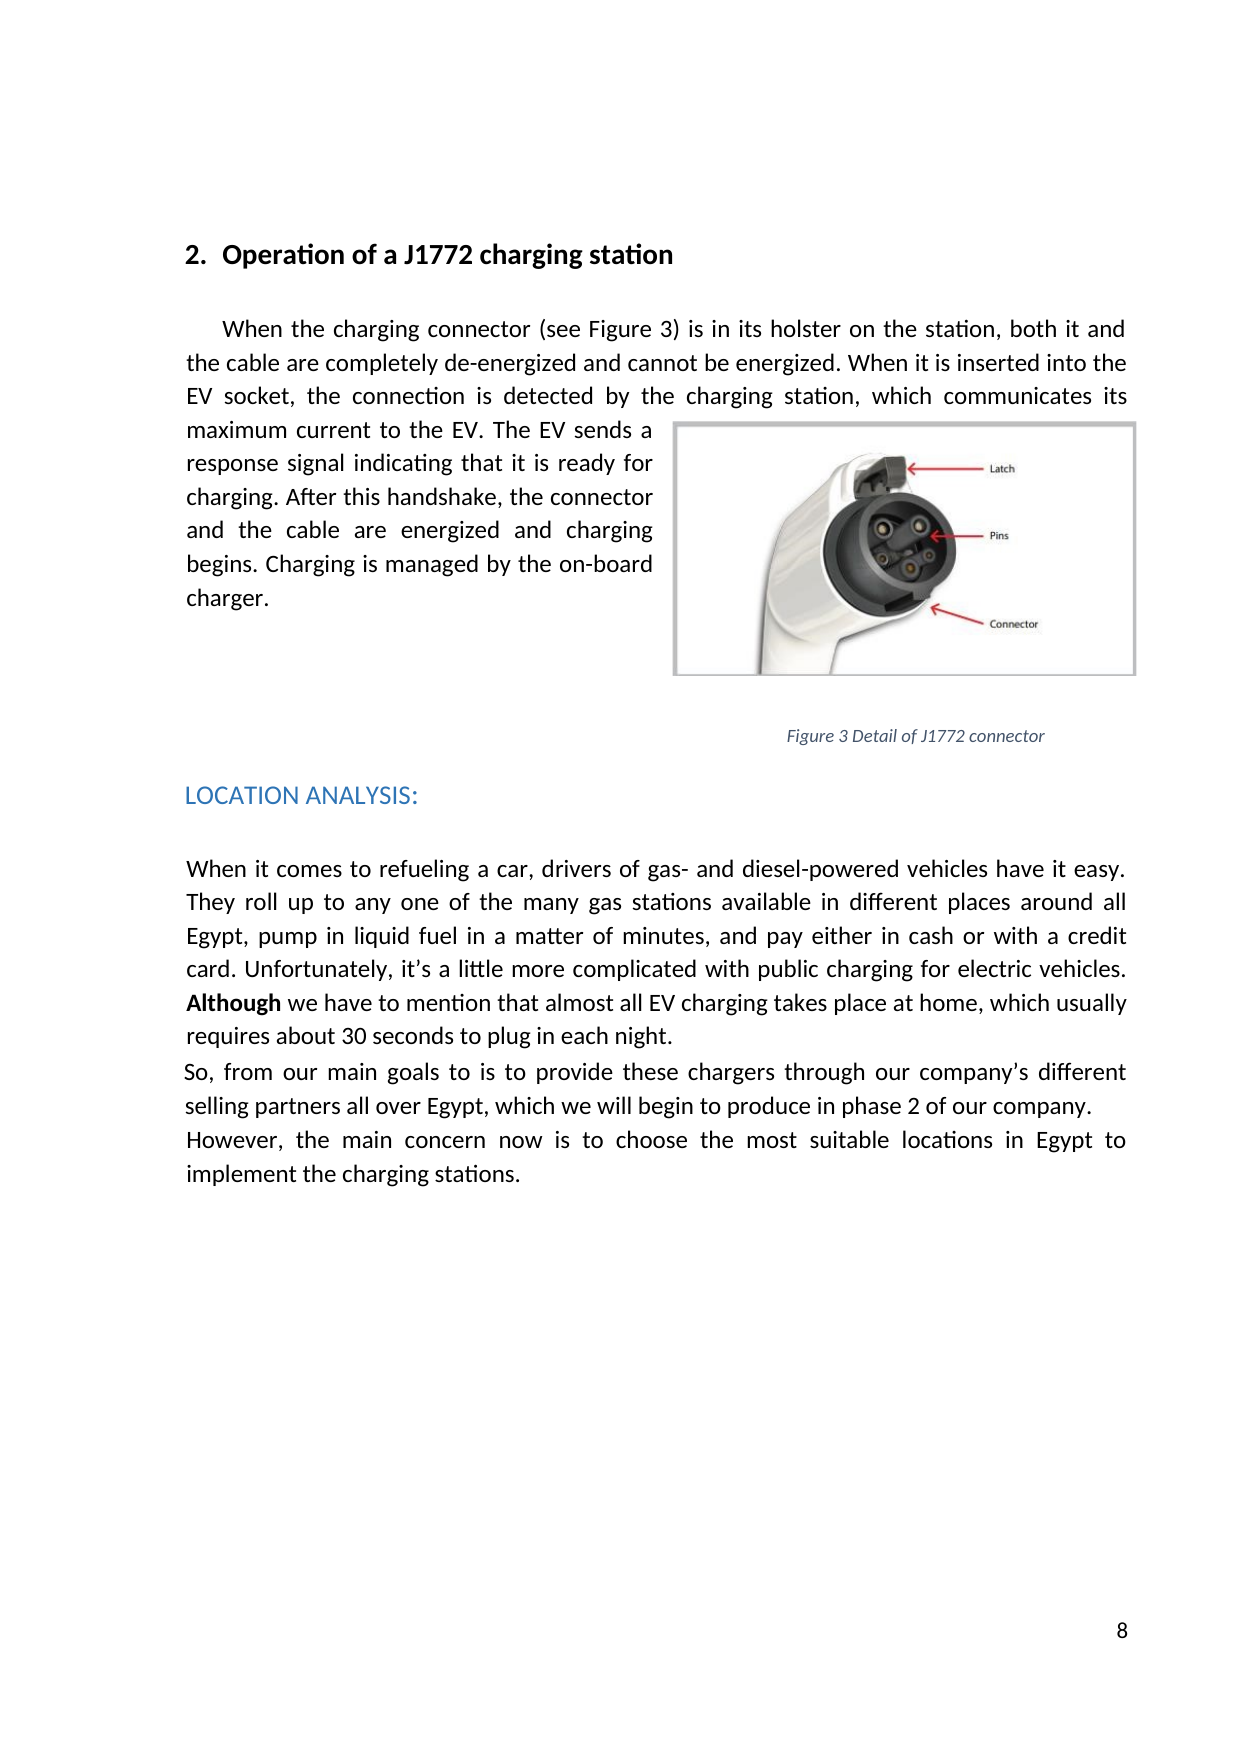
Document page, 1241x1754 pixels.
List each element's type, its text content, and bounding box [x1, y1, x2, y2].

text LOCATION ANALYSIS: [184, 776, 1128, 812]
text So, from our main goals to is to provide these chargers through our company’s different selling partners all over Egypt, which we will begin to produce in phase 2 of our company. [183, 1056, 1128, 1121]
list Operation of a J1772 charging station [184, 236, 1128, 272]
text When it comes to refueling a car, drivers of gas- and diesel-powered vehicles have it easy. They roll up to any one of the many gas stations available in different places around all Egypt, pump in liquid fuel in a matter of minutes, and pay either in cash or with a credit card. Unfortunately, it’s a little more complicated with public charging for electric vehicles. Although we have to mention that almost all EV charging takes place at home, which usually requires about 30 seconds to plug in each night. [186, 853, 1128, 1051]
text Figure 3 Detail of J1772 connector [111, 724, 1128, 747]
text However, the main concern now is to choose the most suitable locations in Egypt to implement the charging stations. [186, 1124, 1128, 1188]
text When the charging connector (see Figure 3) is in its holster on the station, both it and the cable are completely de-energized and cannot be energized. When it is inserted into the EV socket, the connection is detected by the charging station, which communicates its maximum current to the EV. The EV sends a response signal indicating that it is ready for charging. After this handshake, the connector and the cable are energized and charging begins. Charging is managed by the on-board charger. [186, 313, 1128, 612]
picture [672, 421, 1137, 676]
